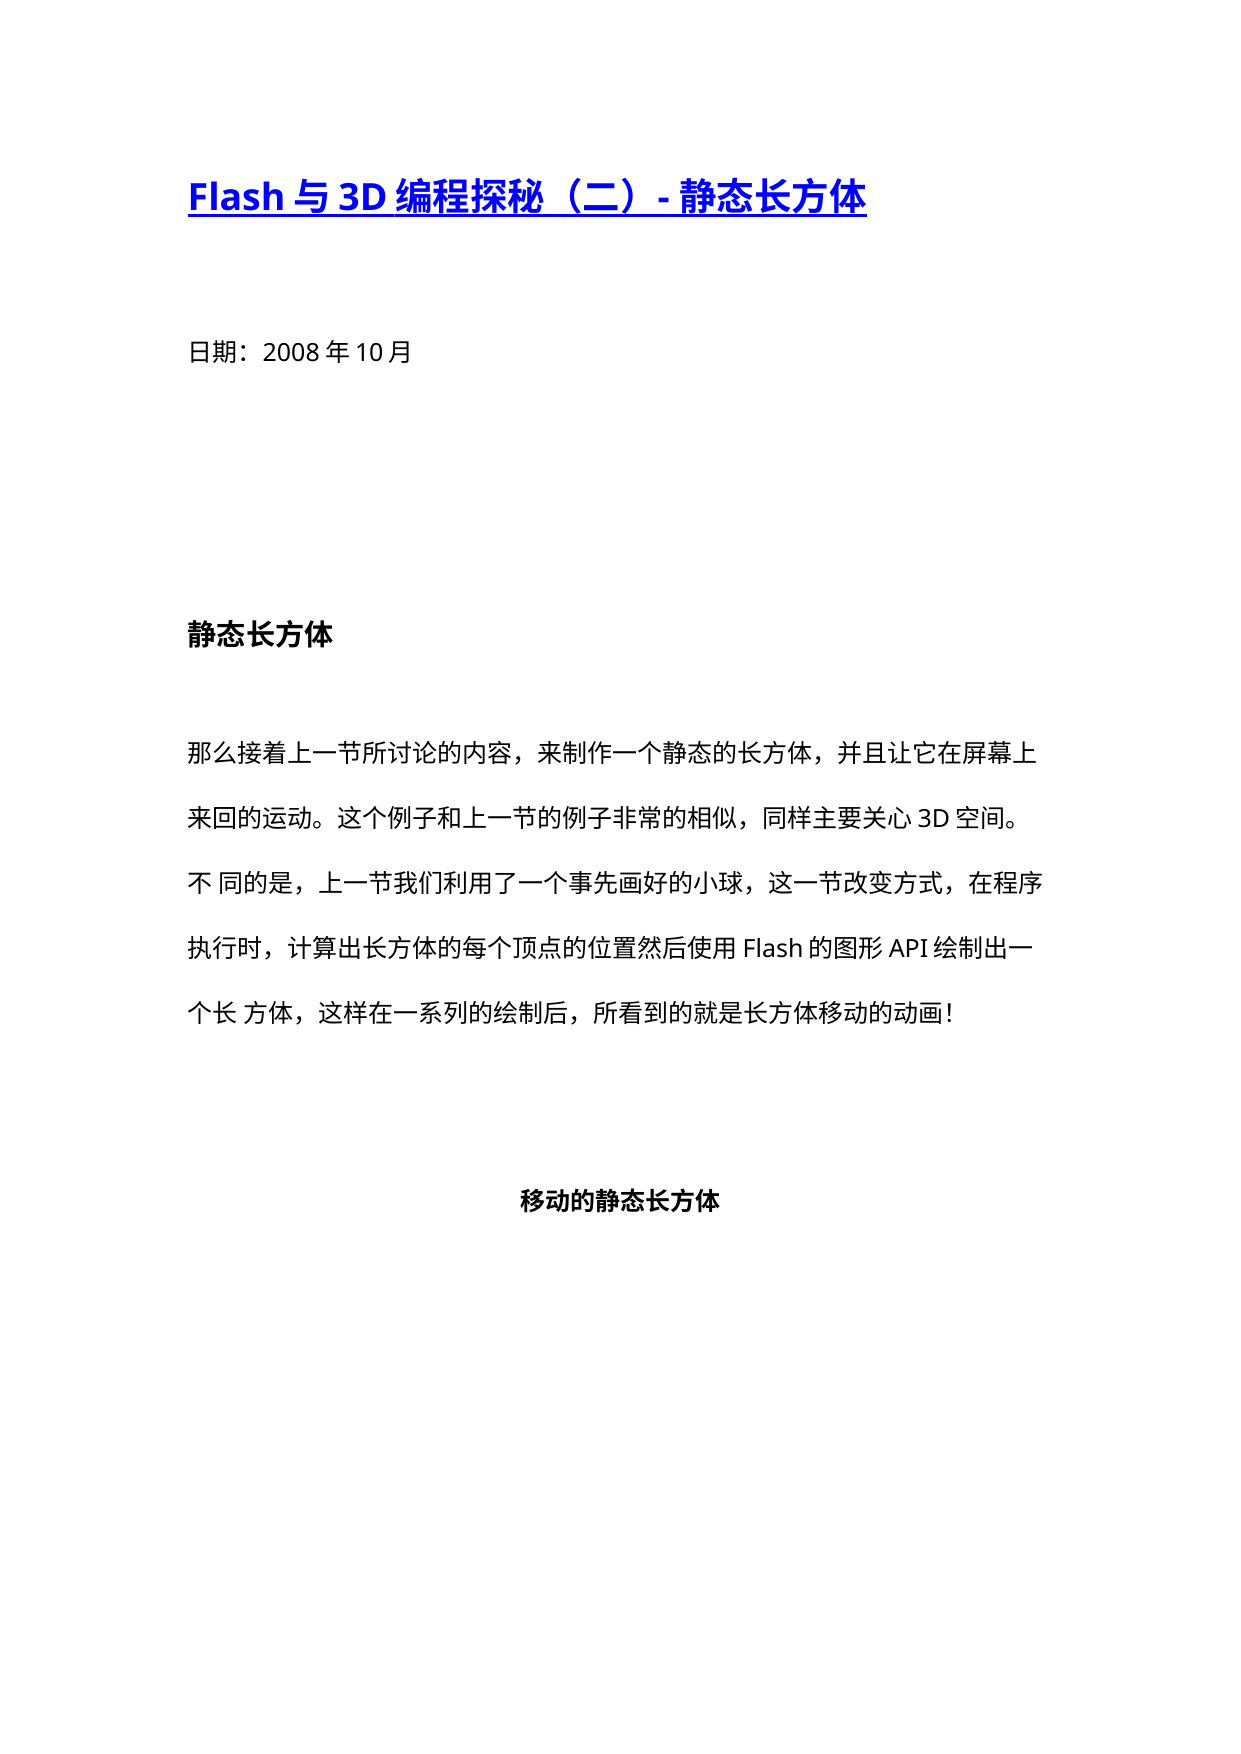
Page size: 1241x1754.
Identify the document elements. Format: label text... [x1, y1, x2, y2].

subtitle 静态长方体 [187, 600, 1053, 665]
text 日期：2008年10月 [187, 318, 1053, 383]
text Flash与3D编程探秘（二）- 静态长方体 [187, 162, 1053, 227]
text 移动的静态长方体 [187, 1167, 1053, 1232]
text 那么接着上一节所讨论的内容，来制作一个静态的长方体，并且让它在屏幕上来回的运动。这个例子和上一节的例子非常的相似，同样主要关心3D空间。不 同的是，上一节我们利用了一个事先画好的小球，这一节改变方式，在程序执行时，计算出长方体的每个顶点的位置然后使用Flash的图形API绘制出一个长 方体，这样在一系列的绘制后，所看到的就是长方体移动的动画！ [187, 719, 1053, 1044]
